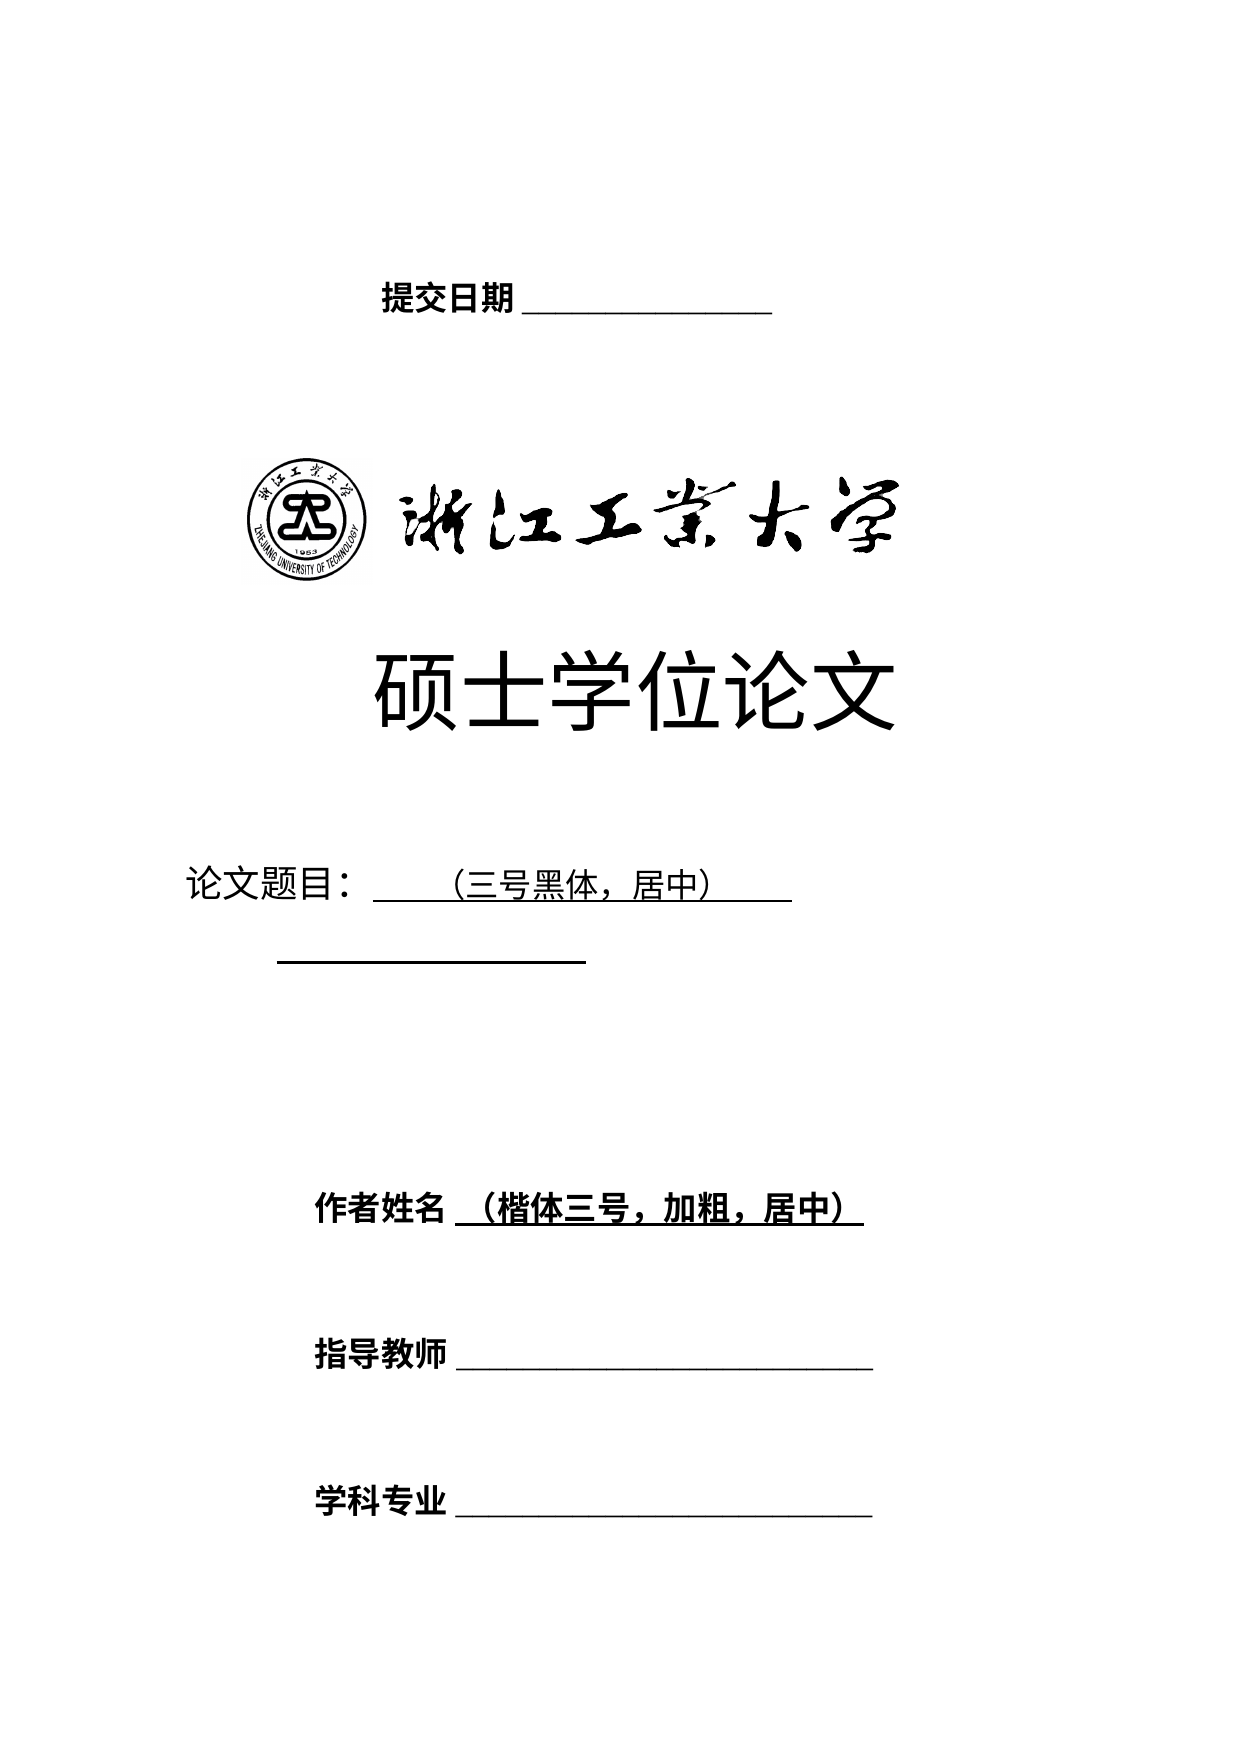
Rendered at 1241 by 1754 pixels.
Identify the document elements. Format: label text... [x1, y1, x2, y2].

text 提交日期 _______________ [148, 263, 1122, 328]
text _ [148, 913, 1122, 978]
text 指导教师 _________________________ [148, 1320, 1122, 1385]
text 作者姓名 （楷体三号，加粗，居中） [148, 1173, 1122, 1238]
picture [391, 474, 914, 559]
picture [241, 458, 373, 585]
text 学科专业 _________________________ [148, 1466, 1122, 1531]
text 论文题目： （三号黑体，居中） [148, 848, 1122, 913]
text 硕士学位论文 [148, 621, 1122, 751]
